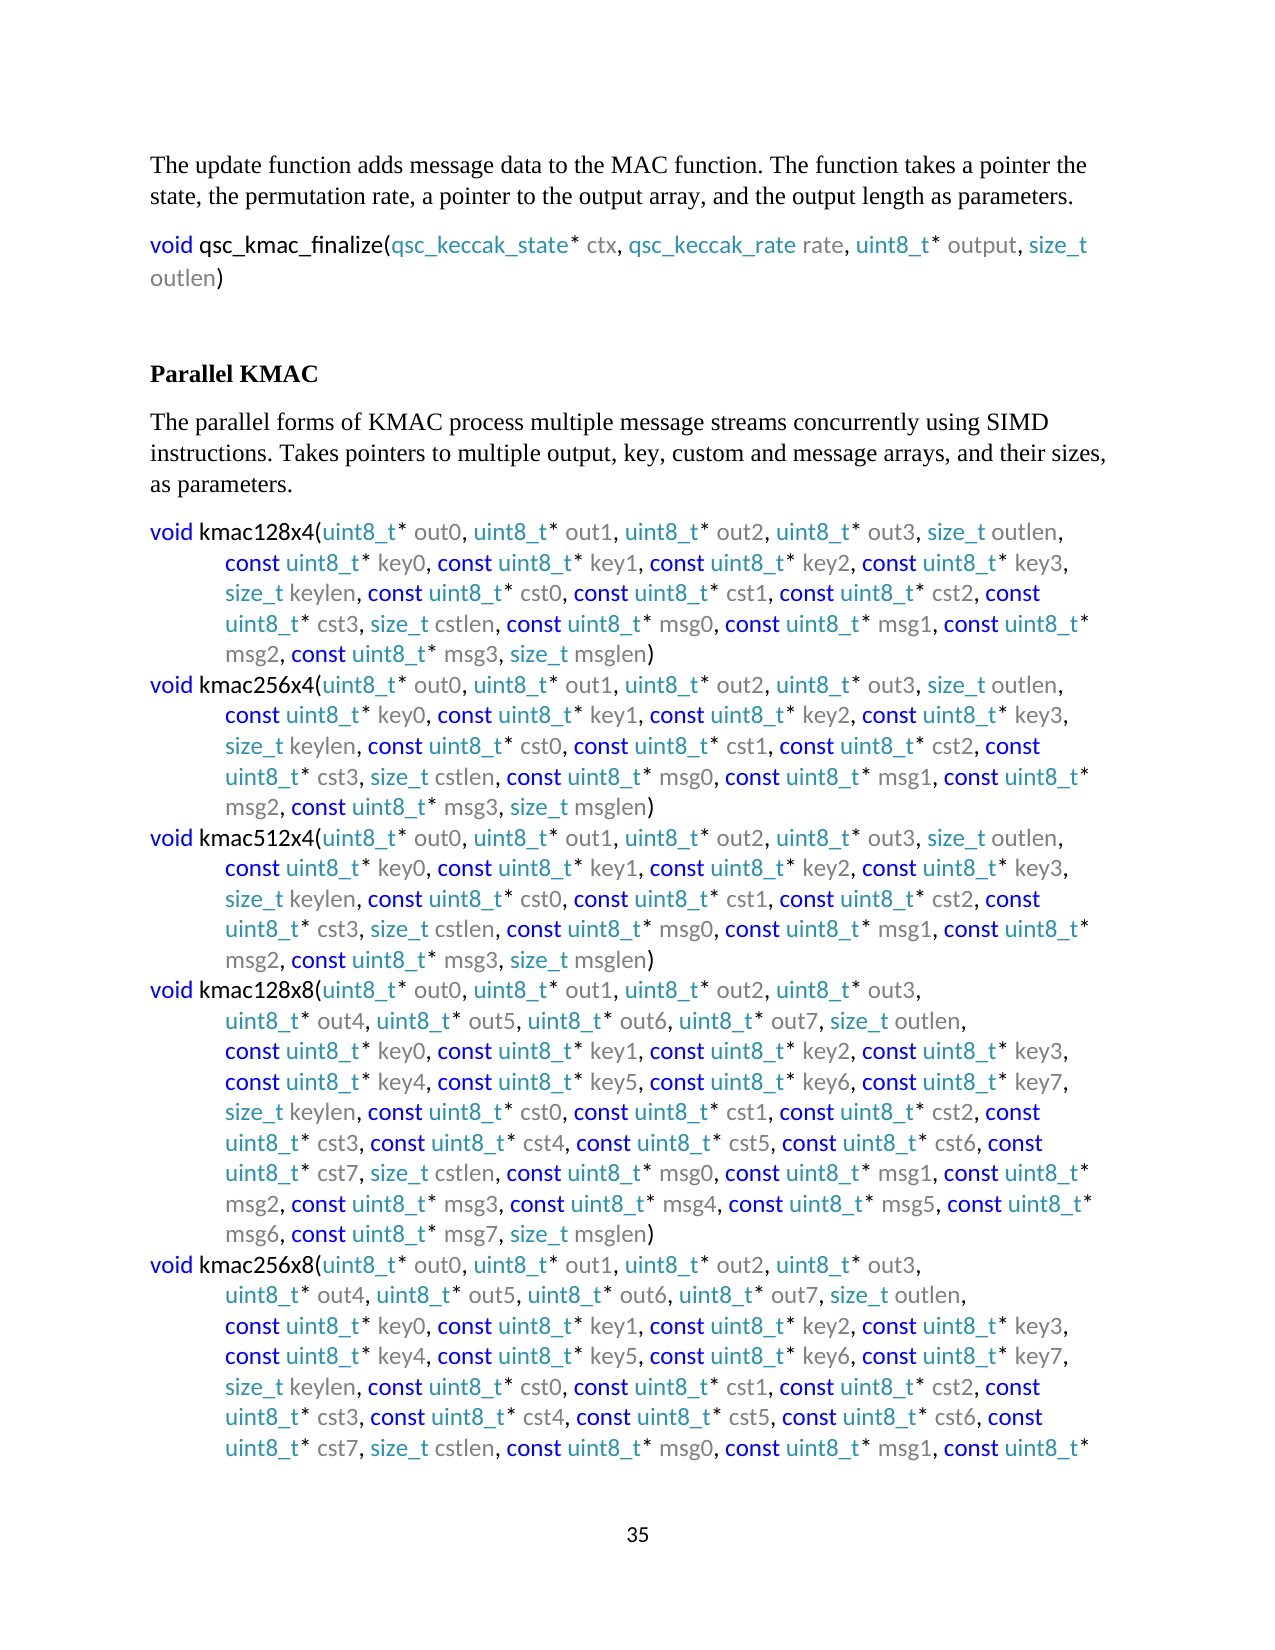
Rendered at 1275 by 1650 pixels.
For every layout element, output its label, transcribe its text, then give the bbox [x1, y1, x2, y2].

text The parallel forms of KMAC process multiple message streams concurrently using SIMD instructions. Takes pointers to multiple output, key, custom and message arrays, and their sizes, as parameters. [150, 407, 1125, 497]
text const uint8_t* key0, const uint8_t* key1, const uint8_t* key2, const uint8_t* key3, [225, 1310, 1125, 1341]
text Parallel KMAC [150, 359, 1125, 388]
text const uint8_t* key0, const uint8_t* key1, const uint8_t* key2, const uint8_t* key3, [225, 1035, 1125, 1066]
text void kmac128x4(uint8_t* out0, uint8_t* out1, uint8_t* out2, uint8_t* out3, size_t outlen, [150, 516, 1125, 547]
text const uint8_t* key0, const uint8_t* key1, const uint8_t* key2, const uint8_t* key3, size_t keylen, const uint8_t* cst0, const uint8_t* cst1, const uint8_t* cst2, const uint8_t* cst3, size_t cstlen, const uint8_t* msg0, const uint8_t* msg1, const uint8_t* msg2, const uint8_t* msg3, size_t msglen) [225, 699, 1125, 822]
text const uint8_t* key0, const uint8_t* key1, const uint8_t* key2, const uint8_t* key3, size_t keylen, const uint8_t* cst0, const uint8_t* cst1, const uint8_t* cst2, const uint8_t* cst3, size_t cstlen, const uint8_t* msg0, const uint8_t* msg1, const uint8_t* msg2, const uint8_t* msg3, size_t msglen) [225, 852, 1125, 974]
text void kmac256x4(uint8_t* out0, uint8_t* out1, uint8_t* out2, uint8_t* out3, size_t outlen, [150, 669, 1125, 699]
text void qsc_kmac_finalize(qsc_keccak_state* ctx, qsc_keccak_rate rate, uint8_t* output, size_t outlen) [150, 229, 1125, 292]
text void kmac256x8(uint8_t* out0, uint8_t* out1, uint8_t* out2, uint8_t* out3, [150, 1249, 1125, 1279]
text void kmac512x4(uint8_t* out0, uint8_t* out1, uint8_t* out2, uint8_t* out3, size_t outlen, [150, 822, 1125, 852]
text uint8_t* out4, uint8_t* out5, uint8_t* out6, uint8_t* out7, size_t outlen, [225, 1279, 1125, 1310]
text const uint8_t* key0, const uint8_t* key1, const uint8_t* key2, const uint8_t* key3, size_t keylen, const uint8_t* cst0, const uint8_t* cst1, const uint8_t* cst2, const uint8_t* cst3, size_t cstlen, const uint8_t* msg0, const uint8_t* msg1, const uint8_t* msg2, const uint8_t* msg3, size_t msglen) [225, 547, 1125, 669]
text The update function adds message data to the MAC function. The function takes a pointer the state, the permutation rate, a pointer to the output array, and the output length as parameters. [150, 150, 1125, 210]
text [225, 1341, 1125, 1463]
text void kmac128x8(uint8_t* out0, uint8_t* out1, uint8_t* out2, uint8_t* out3, [150, 974, 1125, 1005]
text uint8_t* out4, uint8_t* out5, uint8_t* out6, uint8_t* out7, size_t outlen, [225, 1005, 1125, 1035]
